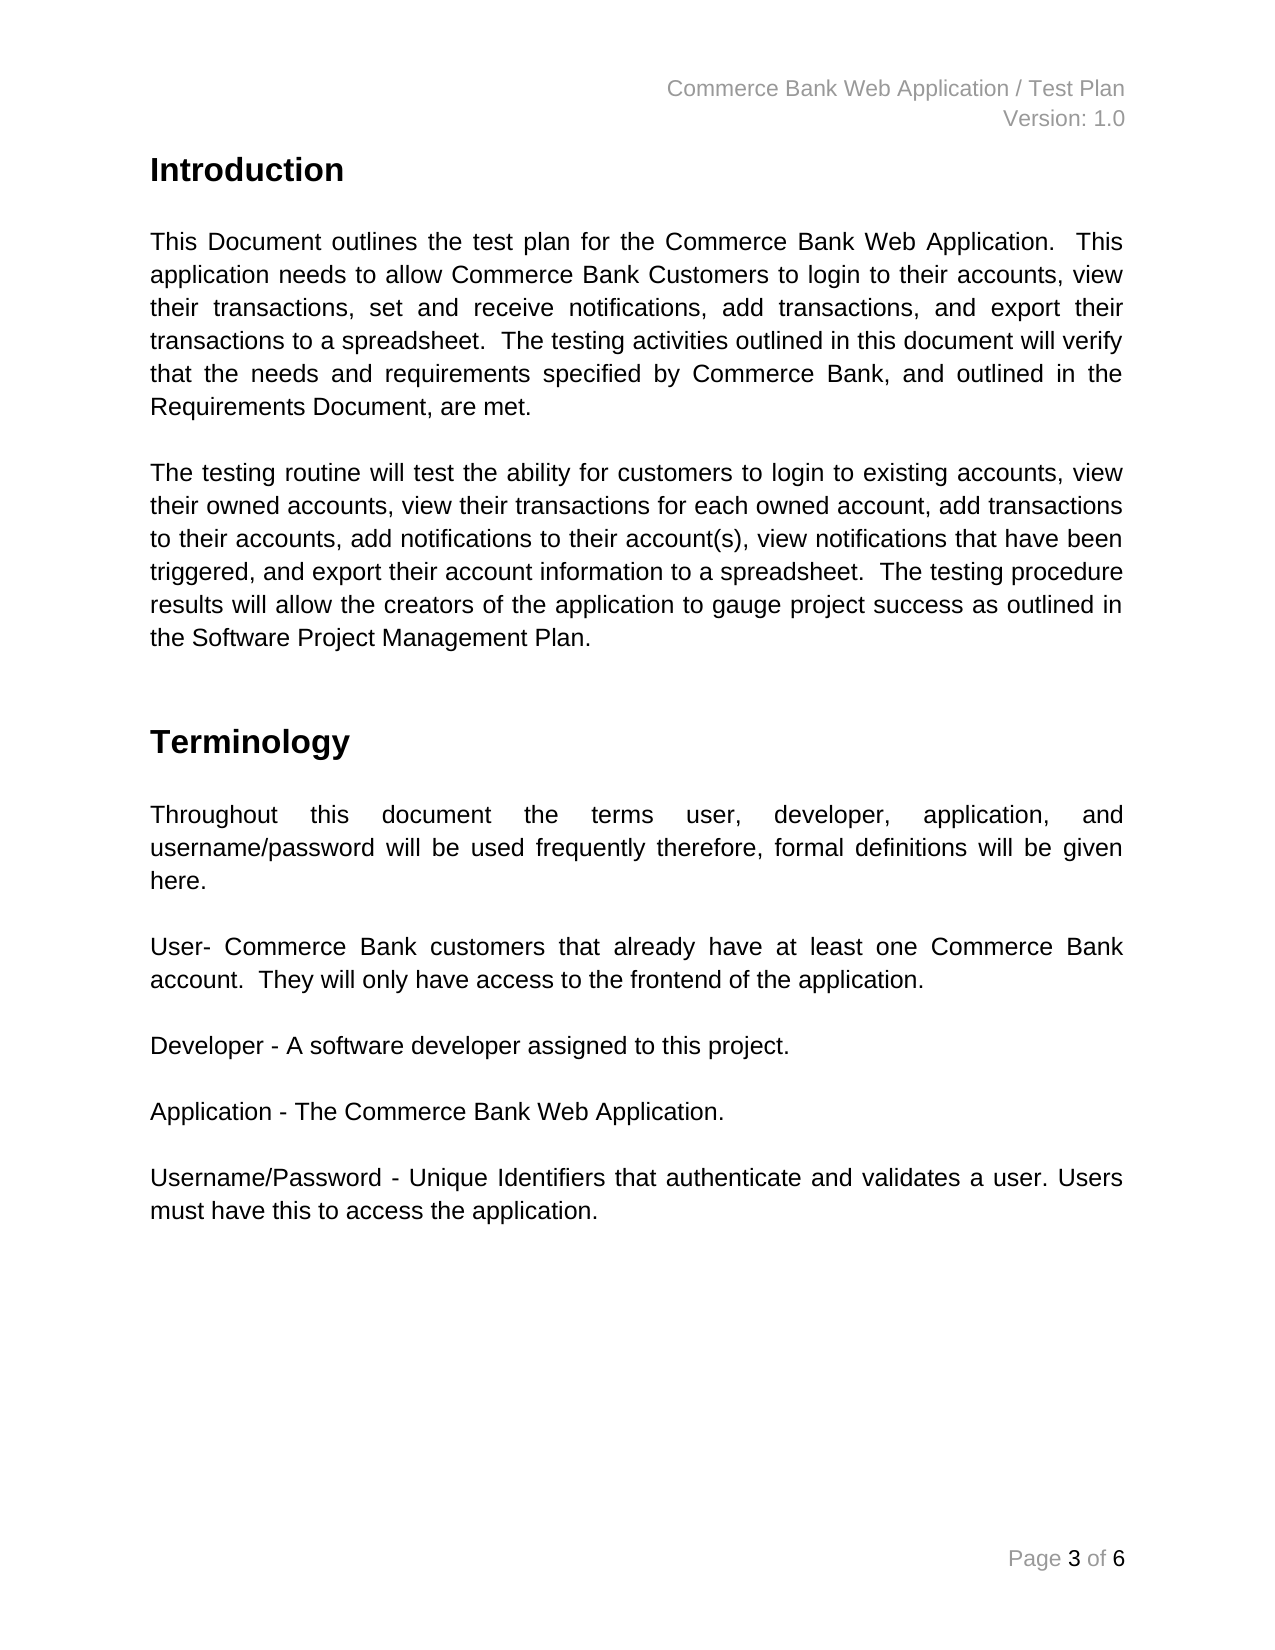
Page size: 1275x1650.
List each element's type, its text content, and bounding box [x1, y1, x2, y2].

text Terminology [150, 722, 1125, 761]
text Introduction [150, 150, 1125, 188]
text Application - The Commerce Bank Web Application. [150, 1097, 1125, 1126]
text Username/Password - Unique Identifiers that authenticate and validates a user. Users must have this to access the application. [150, 1163, 1125, 1225]
text This Document outlines the test plan for the Commerce Bank Web Application. This application needs to allow Commerce Bank Customers to login to their accounts, view their transactions, set and receive notifications, add transactions, and export their transactions to a spreadsheet. The testing activities outlined in this document will verify that the needs and requirements specified by Commerce Bank, and outlined in the Requirements Document, are met. [150, 227, 1125, 421]
text The testing routine will test the ability for customers to login to existing accounts, view their owned accounts, view their transactions for each owned account, add transactions to their accounts, add notifications to their account(s), view notifications that have been triggered, and export their account information to a spreadsheet. The testing procedure results will allow the creators of the application to gauge project success as outlined in the Software Project Management Plan. [150, 458, 1125, 652]
text Developer - A software developer assigned to this project. [150, 1031, 1125, 1059]
text User- Commerce Bank customers that already have at least one Commerce Bank account. They will only have access to the frontend of the application. [150, 932, 1125, 993]
text Throughout this document the terms user, developer, application, and username/password will be used frequently therefore, formal definitions will be given here. [150, 800, 1125, 894]
